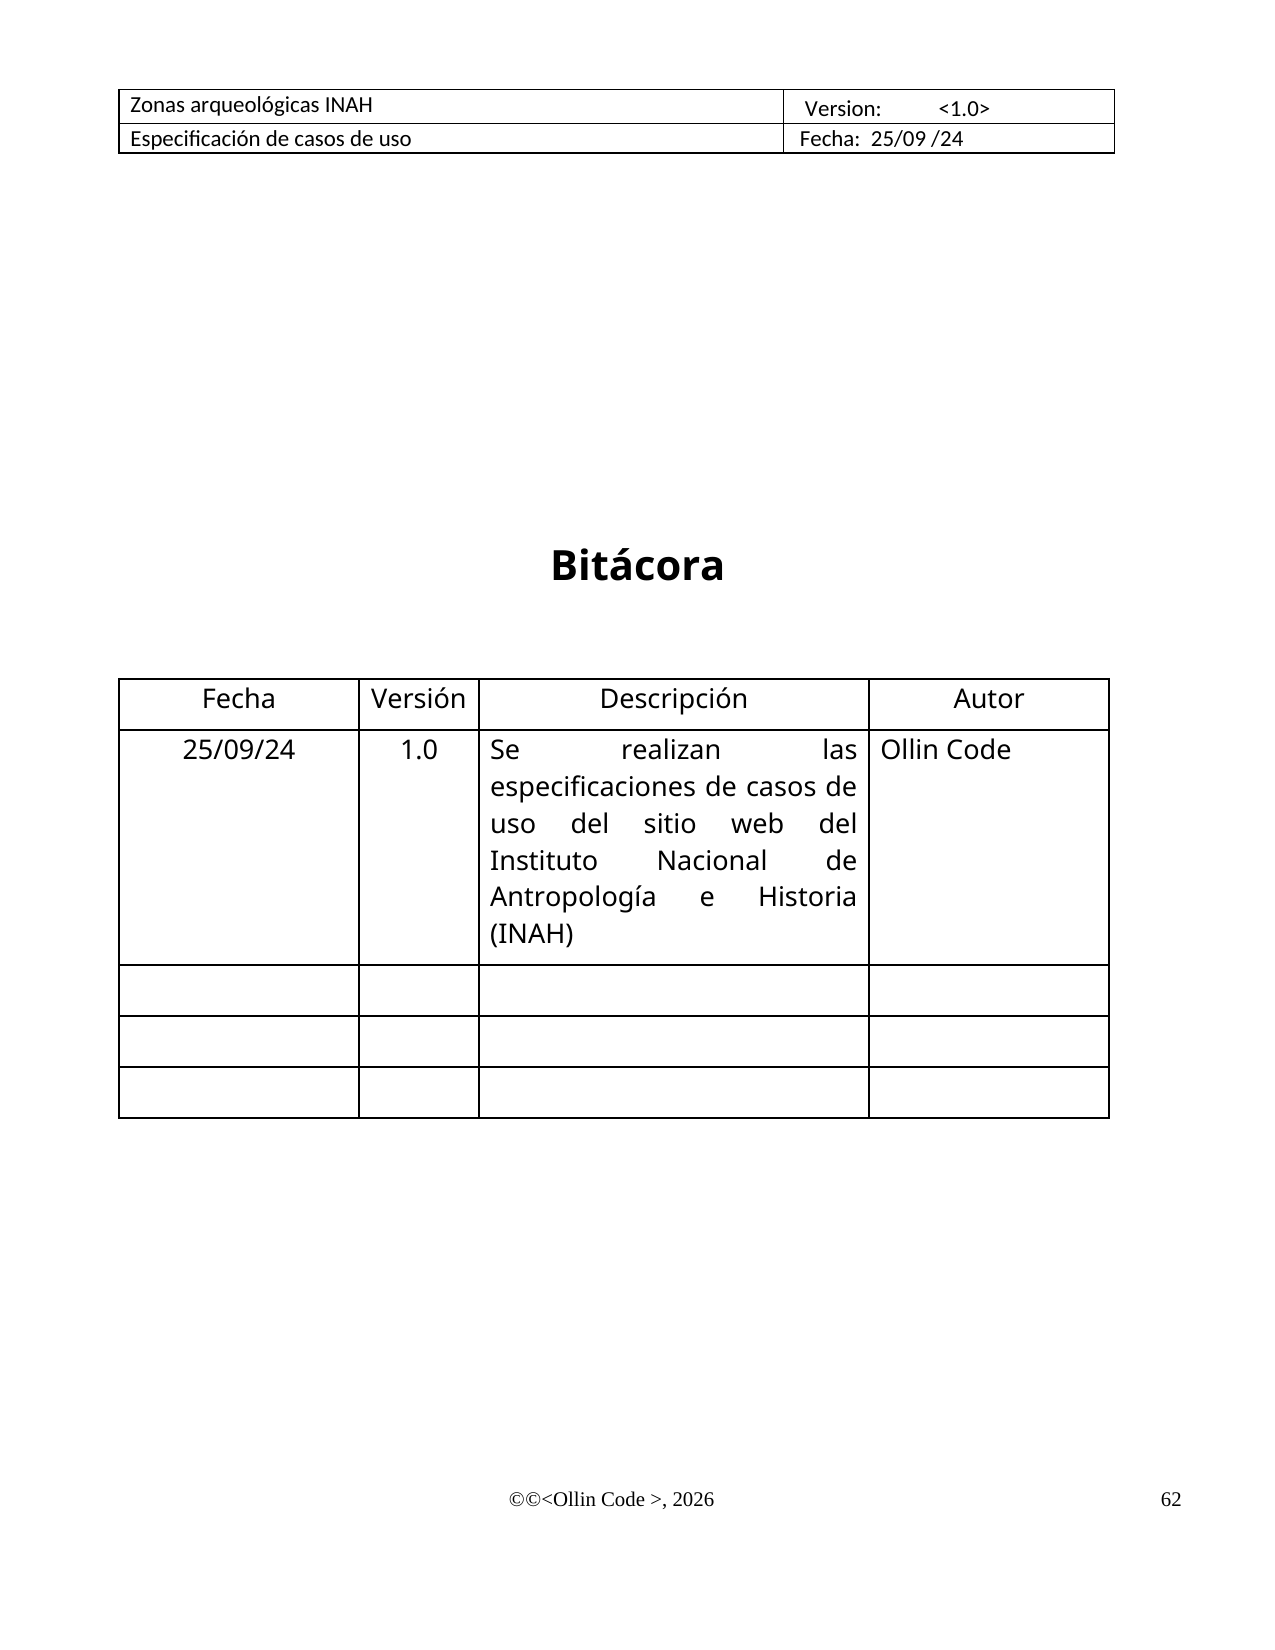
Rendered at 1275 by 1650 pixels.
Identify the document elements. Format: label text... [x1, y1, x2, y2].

table_cell [480, 1017, 868, 1066]
table_cell Se realizan las especificaciones de casos de uso del sitio web del Instituto Nacional de Antropología e Historia (INAH) [480, 731, 868, 964]
table_header Versión [360, 680, 478, 729]
table_cell [360, 966, 478, 1015]
table_cell [480, 966, 868, 1015]
table_cell 25/09/24 [120, 731, 358, 964]
table_cell [870, 966, 1108, 1015]
title Bitácora [118, 536, 1157, 593]
table_cell 1.0 [360, 731, 478, 964]
table_cell [120, 1068, 358, 1117]
table_cell [120, 966, 358, 1015]
table_cell [120, 1017, 358, 1066]
table_cell [480, 1068, 868, 1117]
table_cell Ollin Code [870, 731, 1108, 964]
table_header Fecha [120, 680, 358, 729]
table_cell [870, 1017, 1108, 1066]
table_cell [360, 1068, 478, 1117]
table_cell [360, 1017, 478, 1066]
table_header Autor [870, 680, 1108, 729]
table_header Descripción [480, 680, 868, 729]
table_cell [870, 1068, 1108, 1117]
